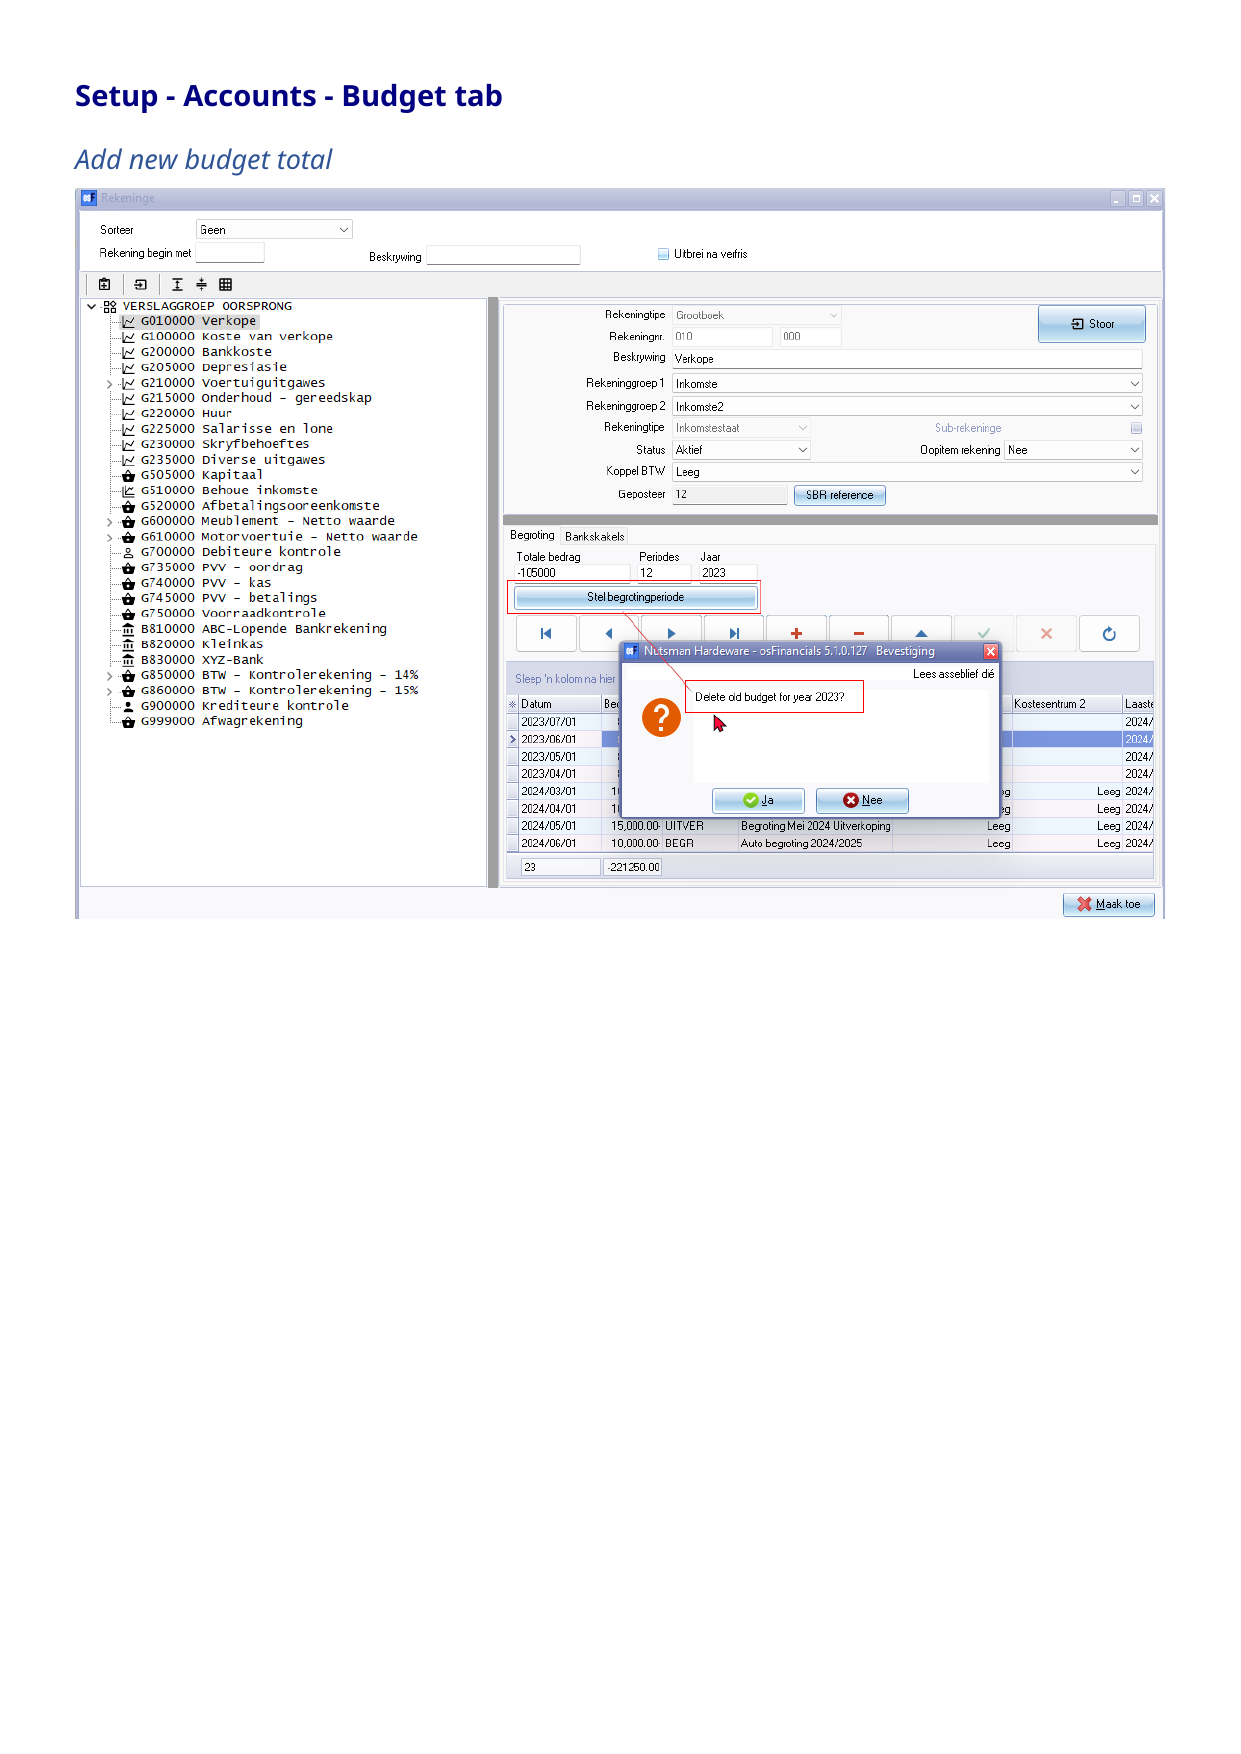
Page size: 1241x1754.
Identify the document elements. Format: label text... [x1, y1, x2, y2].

picture [75, 188, 1166, 919]
subtitle Add new budget total [75, 141, 1165, 178]
text Setup - Accounts - Budget tab [75, 75, 1165, 115]
